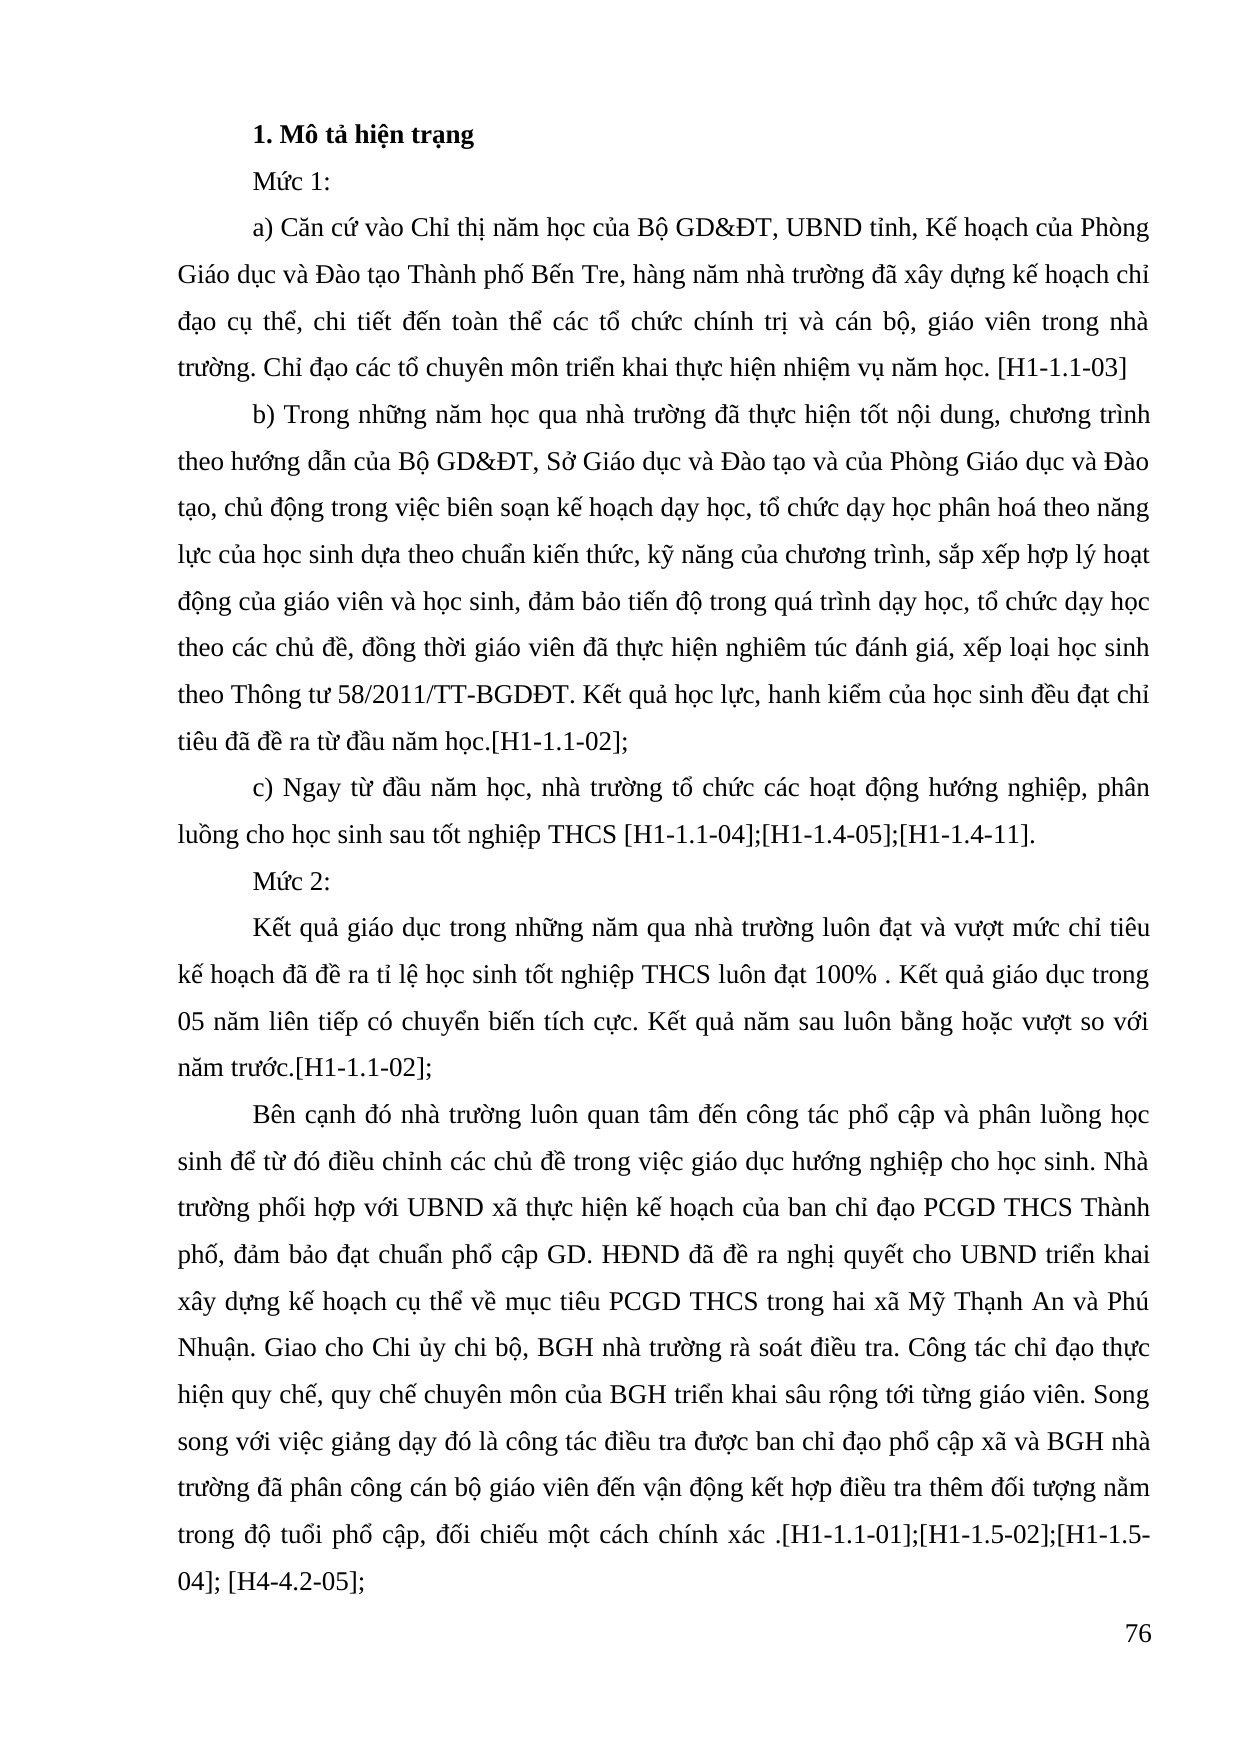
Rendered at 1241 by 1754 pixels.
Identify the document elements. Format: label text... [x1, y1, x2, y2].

text b) Trong những năm học qua nhà trường đã thực hiện tốt nội dung, chương trình theo hướng dẫn của Bộ GD&ĐT, Sở Giáo dục và Đào tạo và của Phòng Giáo dục và Đào tạo, chủ động trong việc biên soạn kế hoạch dạy học, tổ chức dạy học phân hoá theo năng lực của học sinh dựa theo chuẩn kiến thức, kỹ năng của chương trình, sắp xếp hợp lý hoạt động của giáo viên và học sinh, đảm bảo tiến độ trong quá trình dạy học, tổ chức dạy học theo các chủ đề, đồng thời giáo viên đã thực hiện nghiêm túc đánh giá, xếp loại học sinh theo Thông tư 58/2011/TT-BGDĐT. Kết quả học lực, hanh kiểm của học sinh đều đạt chỉ tiêu đã đề ra từ đầu năm học.[H1-1.1-02]; [177, 398, 1152, 756]
text Kết quả giáo dục trong những năm qua nhà trường luôn đạt và vượt mức chỉ tiêu kế hoạch đã đề ra tỉ lệ học sinh tốt nghiệp THCS luôn đạt 100% . Kết quả giáo dục trong 05 năm liên tiếp có chuyển biến tích cực. Kết quả năm sau luôn bằng hoặc vượt so với năm trước.[H1-1.1-02]; [177, 911, 1152, 1083]
text 1. Mô tả hiện trạng [177, 118, 1152, 149]
text Bên cạnh đó nhà trường luôn quan tâm đến công tác phổ cập và phân luồng học sinh để từ đó điều chỉnh các chủ đề trong việc giáo dục hướng nghiệp cho học sinh. Nhà trường phối hợp với UBND xã thực hiện kế hoạch của ban chỉ đạo PCGD THCS Thành phố, đảm bảo đạt chuẩn phổ cập GD. HĐND đã đề ra nghị quyết cho UBND triển khai xây dựng kế hoạch cụ thể về mục tiêu PCGD THCS trong hai xã Mỹ Thạnh An và Phú Nhuận. Giao cho Chi ủy chi bộ, BGH nhà trường rà soát điều tra. Công tác chỉ đạo thực hiện quy chế, quy chế chuyên môn của BGH triển khai sâu rộng tới từng giáo viên. Song song với việc giảng dạy đó là công tác điều tra được ban chỉ đạo phổ cập xã và BGH nhà trường đã phân công cán bộ giáo viên đến vận động kết hợp điều tra thêm đối tượng nằm trong độ tuổi phổ cập, đối chiếu một cách chính xác .[H1-1.1-01];[H1-1.5-02];[H1-1.5-04]; [H4-4.2-05]; [177, 1098, 1152, 1596]
text a) Căn cứ vào Chỉ thị năm học của Bộ GD&ĐT, UBND tỉnh, Kế hoạch của Phòng Giáo dục và Đào tạo Thành phố Bến Tre, hàng năm nhà trường đã xây dựng kế hoạch chỉ đạo cụ thể, chi tiết đến toàn thể các tổ chức chính trị và cán bộ, giáo viên trong nhà trường. Chỉ đạo các tổ chuyên môn triển khai thực hiện nhiệm vụ năm học. [H1-1.1-03] [177, 211, 1152, 383]
text Mức 1: [177, 165, 1152, 196]
text c) Ngay từ đầu năm học, nhà trường tổ chức các hoạt động hướng nghiệp, phân luồng cho học sinh sau tốt nghiệp THCS [H1-1.1-04];[H1-1.4-05];[H1-1.4-11]. [177, 771, 1152, 849]
text Mức 2: [177, 865, 1152, 896]
